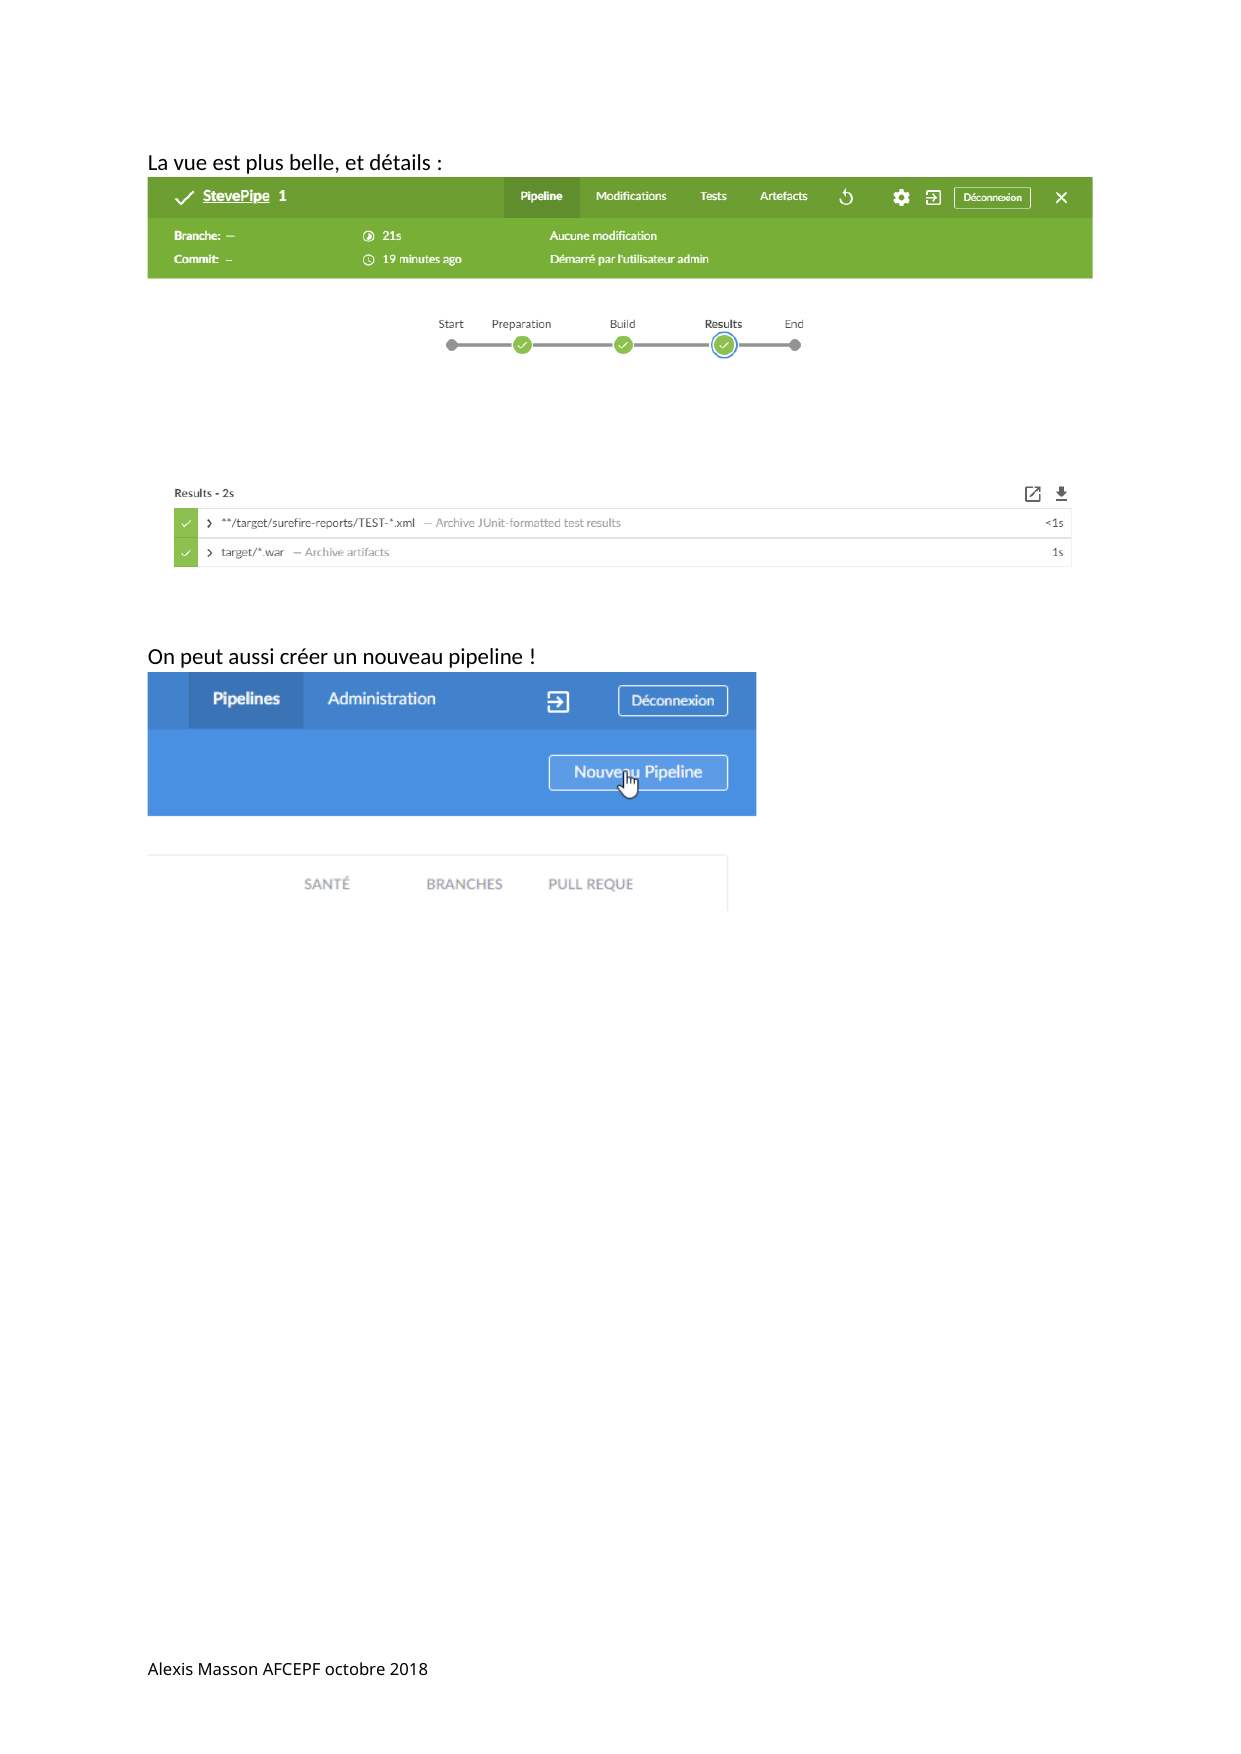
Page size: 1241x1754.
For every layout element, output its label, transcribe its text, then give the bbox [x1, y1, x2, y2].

picture [147, 177, 1093, 577]
picture [147, 672, 757, 911]
text La vue est plus belle, et détails : [148, 148, 1093, 177]
